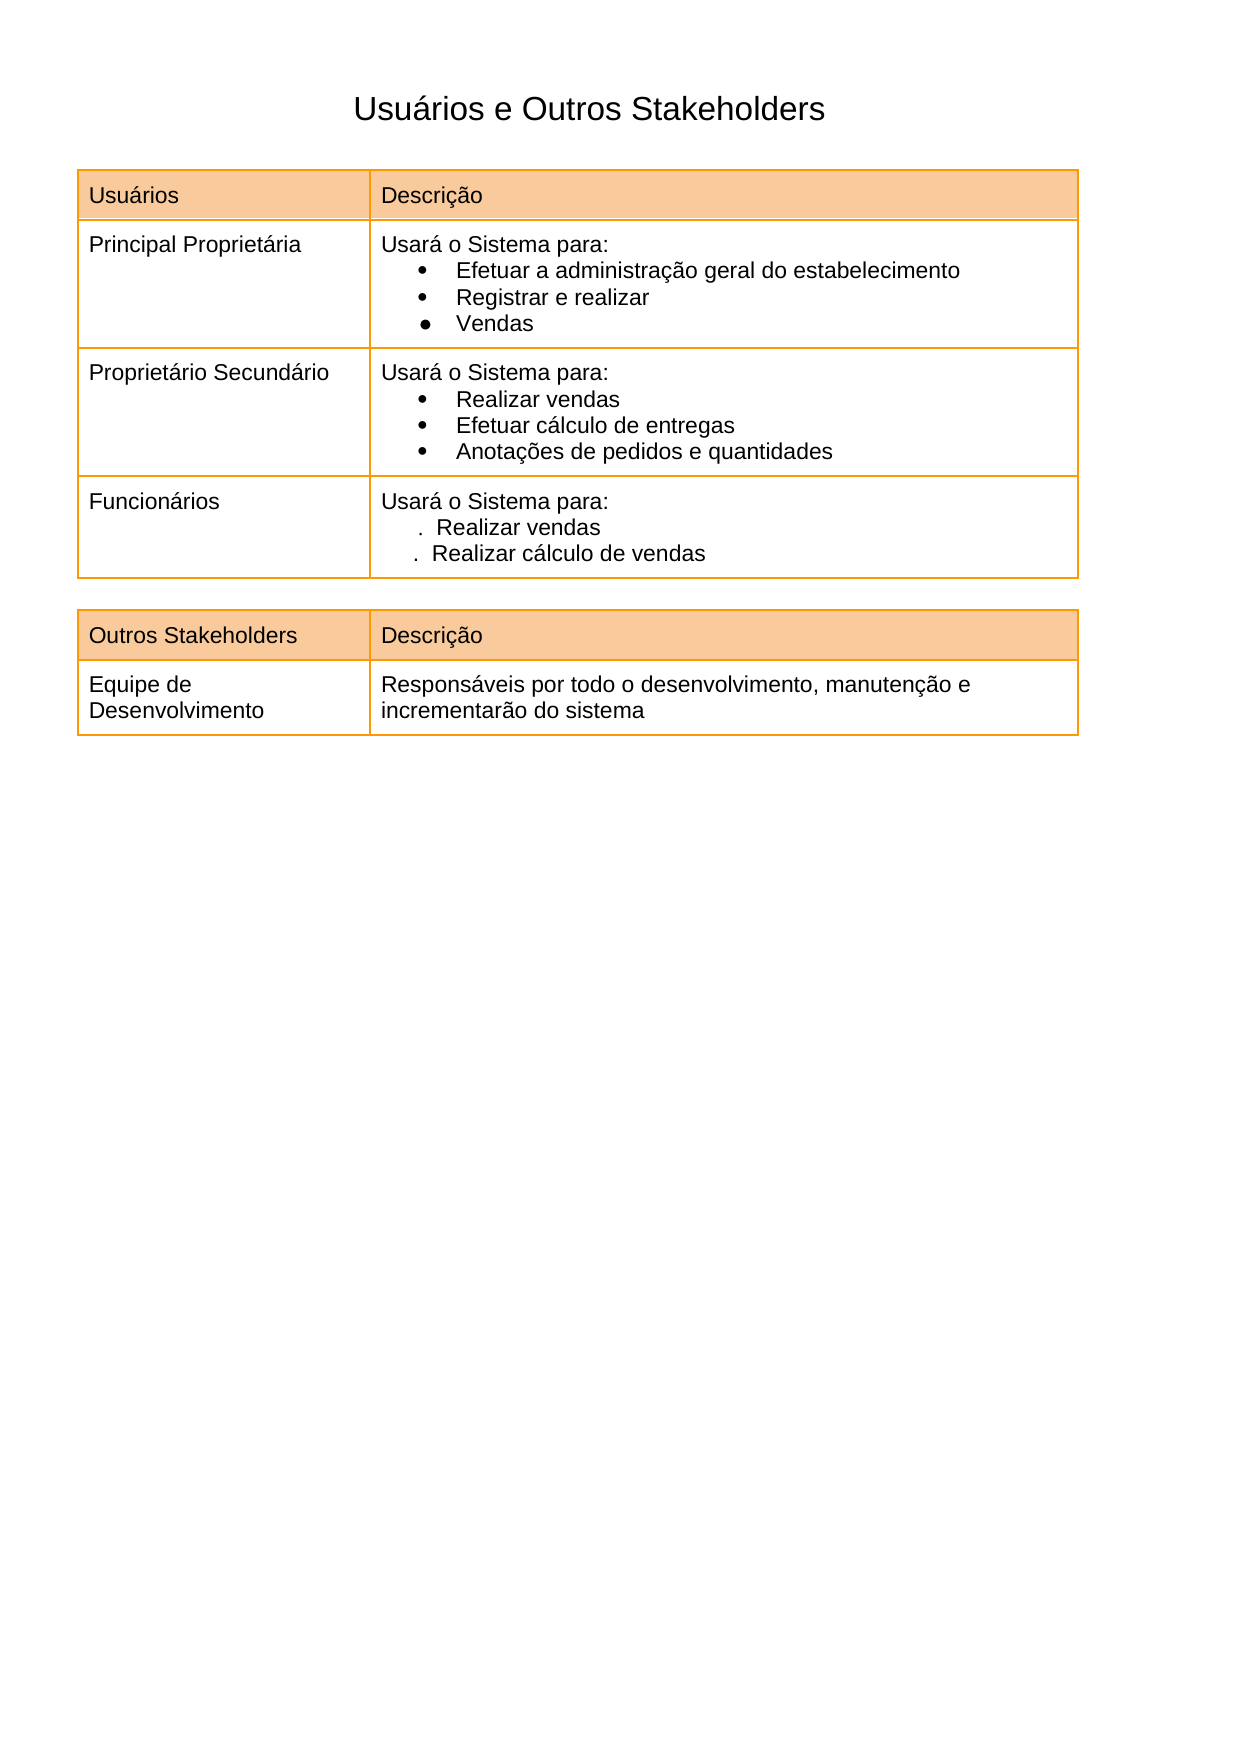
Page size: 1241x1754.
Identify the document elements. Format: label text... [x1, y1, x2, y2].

table_cell Proprietário Secundário [79, 349, 369, 475]
table_cell Equipe de Desenvolvimento [79, 661, 369, 734]
title Usuários e Outros Stakeholders [88, 88, 1090, 127]
table_header Usuários [79, 171, 369, 218]
table_cell Usará o Sistema para: Realizar vendas Efetuar cálculo de entregas Anotações de pedidos e quantidades [371, 349, 1077, 475]
table_cell Principal Proprietária [79, 221, 369, 347]
table_header Descrição [371, 171, 1077, 218]
table_header Descrição [371, 611, 1077, 659]
table_header Outros Stakeholders [79, 611, 369, 659]
table_cell Funcionários [79, 477, 369, 577]
table_cell Usará o Sistema para: Efetuar a administração geral do estabelecimento Registrar e realizar Vendas [371, 221, 1077, 347]
table_cell Usará o Sistema para:  Realizar vendas . Realizar cálculo de vendas [371, 477, 1077, 577]
table_cell Responsáveis por todo o desenvolvimento, manutenção e incrementarão do sistema [371, 661, 1077, 734]
